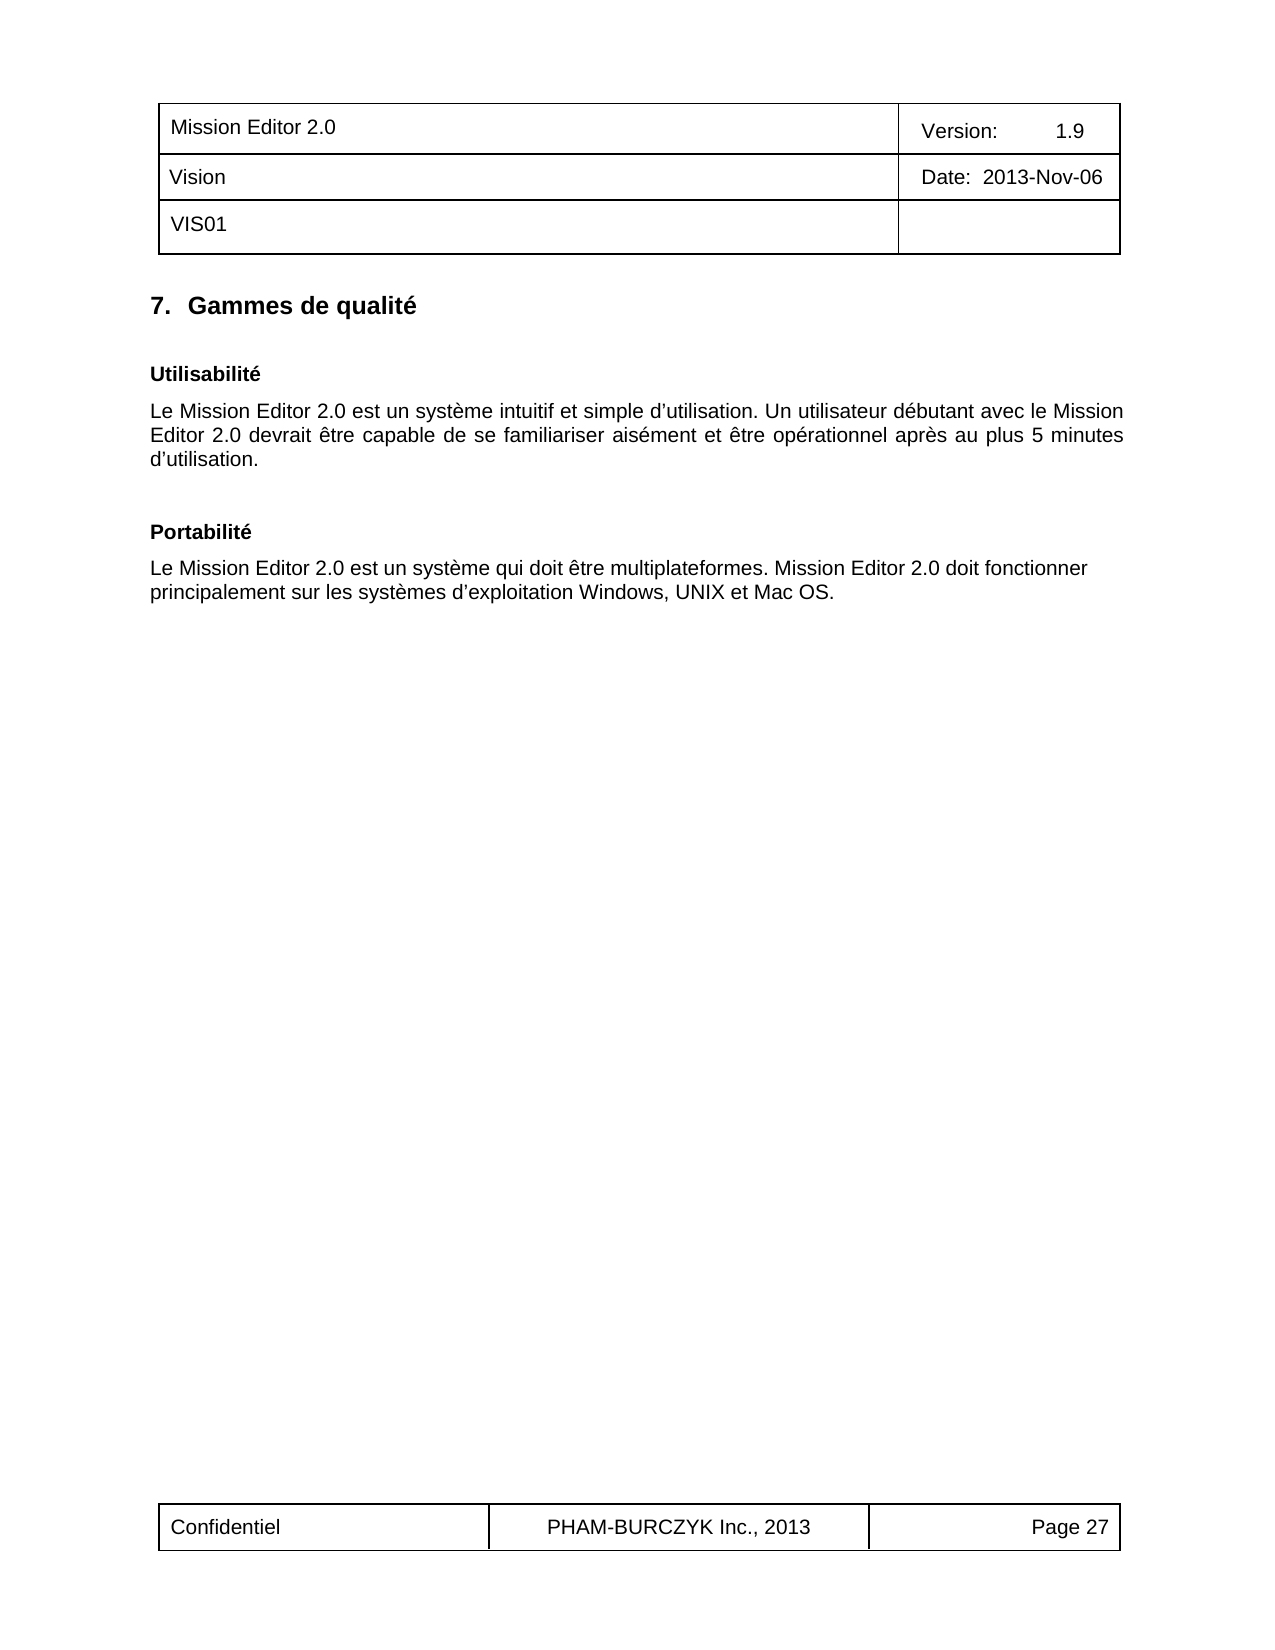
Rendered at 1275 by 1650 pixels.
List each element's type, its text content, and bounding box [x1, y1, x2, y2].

text Portabilité [150, 519, 1125, 543]
text Utilisabilité [150, 362, 1125, 386]
text Le Mission Editor 2.0 est un système intuitif et simple d’utilisation. Un utilisateur débutant avec le Mission Editor 2.0 devrait être capable de se familiariser aisément et être opérationnel après au plus 5 minutes d’utilisation. [150, 399, 1125, 471]
subtitle Gammes de qualité [150, 291, 1125, 319]
text Le Mission Editor 2.0 est un système qui doit être multiplateformes. Mission Editor 2.0 doit fonctionner principalement sur les systèmes d’exploitation Windows, UNIX et Mac OS. [150, 556, 1125, 604]
